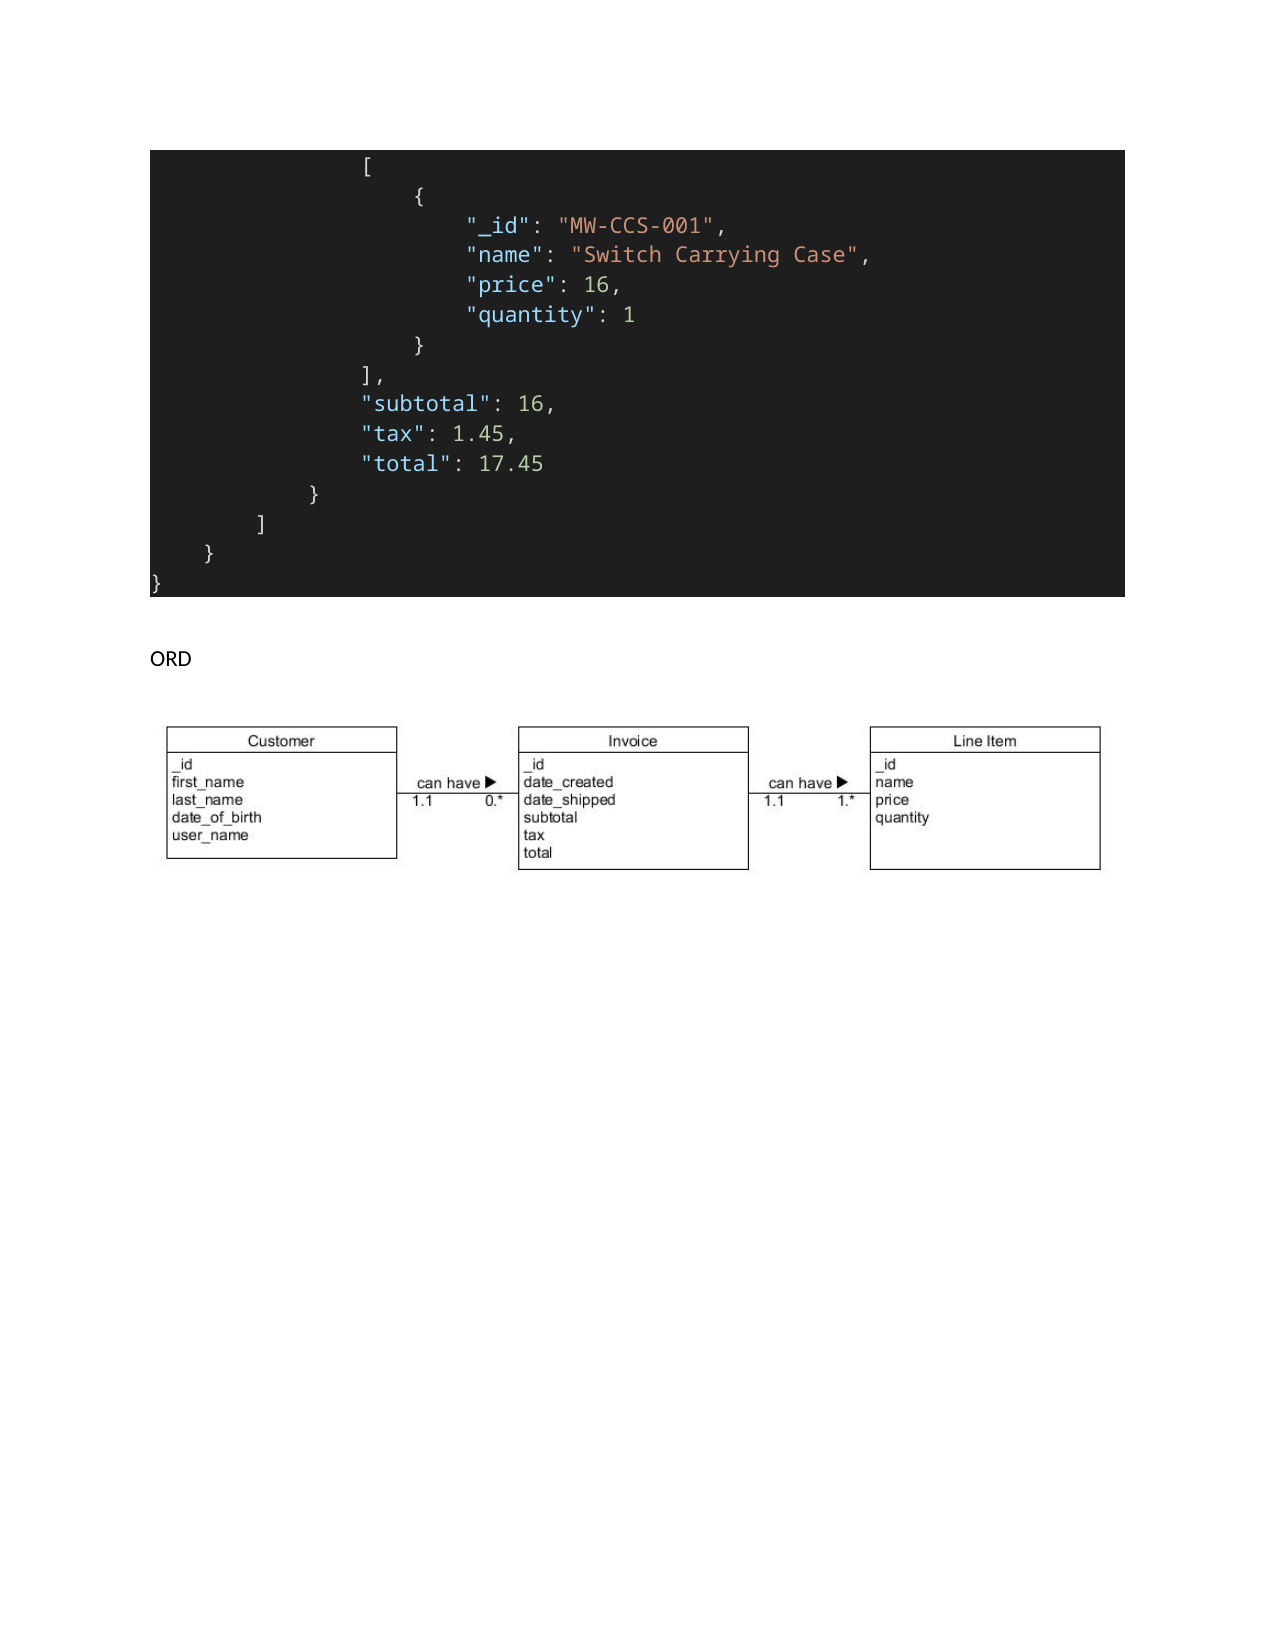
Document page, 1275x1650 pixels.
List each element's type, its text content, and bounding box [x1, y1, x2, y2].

text ] [150, 507, 1125, 537]
text } [150, 478, 1125, 507]
text } [150, 567, 1125, 597]
text "total": 17.45 [150, 448, 1125, 478]
text } [150, 537, 1125, 567]
text [ [150, 150, 1125, 180]
text "subtotal": 16, [150, 388, 1125, 418]
text "tax": 1.45, [150, 418, 1125, 448]
text } [150, 329, 1125, 358]
text { [150, 180, 1125, 209]
text "quantity": 1 [150, 299, 1125, 329]
picture [150, 690, 1125, 912]
text "price": 16, [150, 269, 1125, 299]
text ], [150, 358, 1125, 388]
text ORD [150, 644, 1125, 672]
text "_id": "MW-CCS-001", [150, 209, 1125, 239]
text "name": "Switch Carrying Case", [150, 239, 1125, 269]
